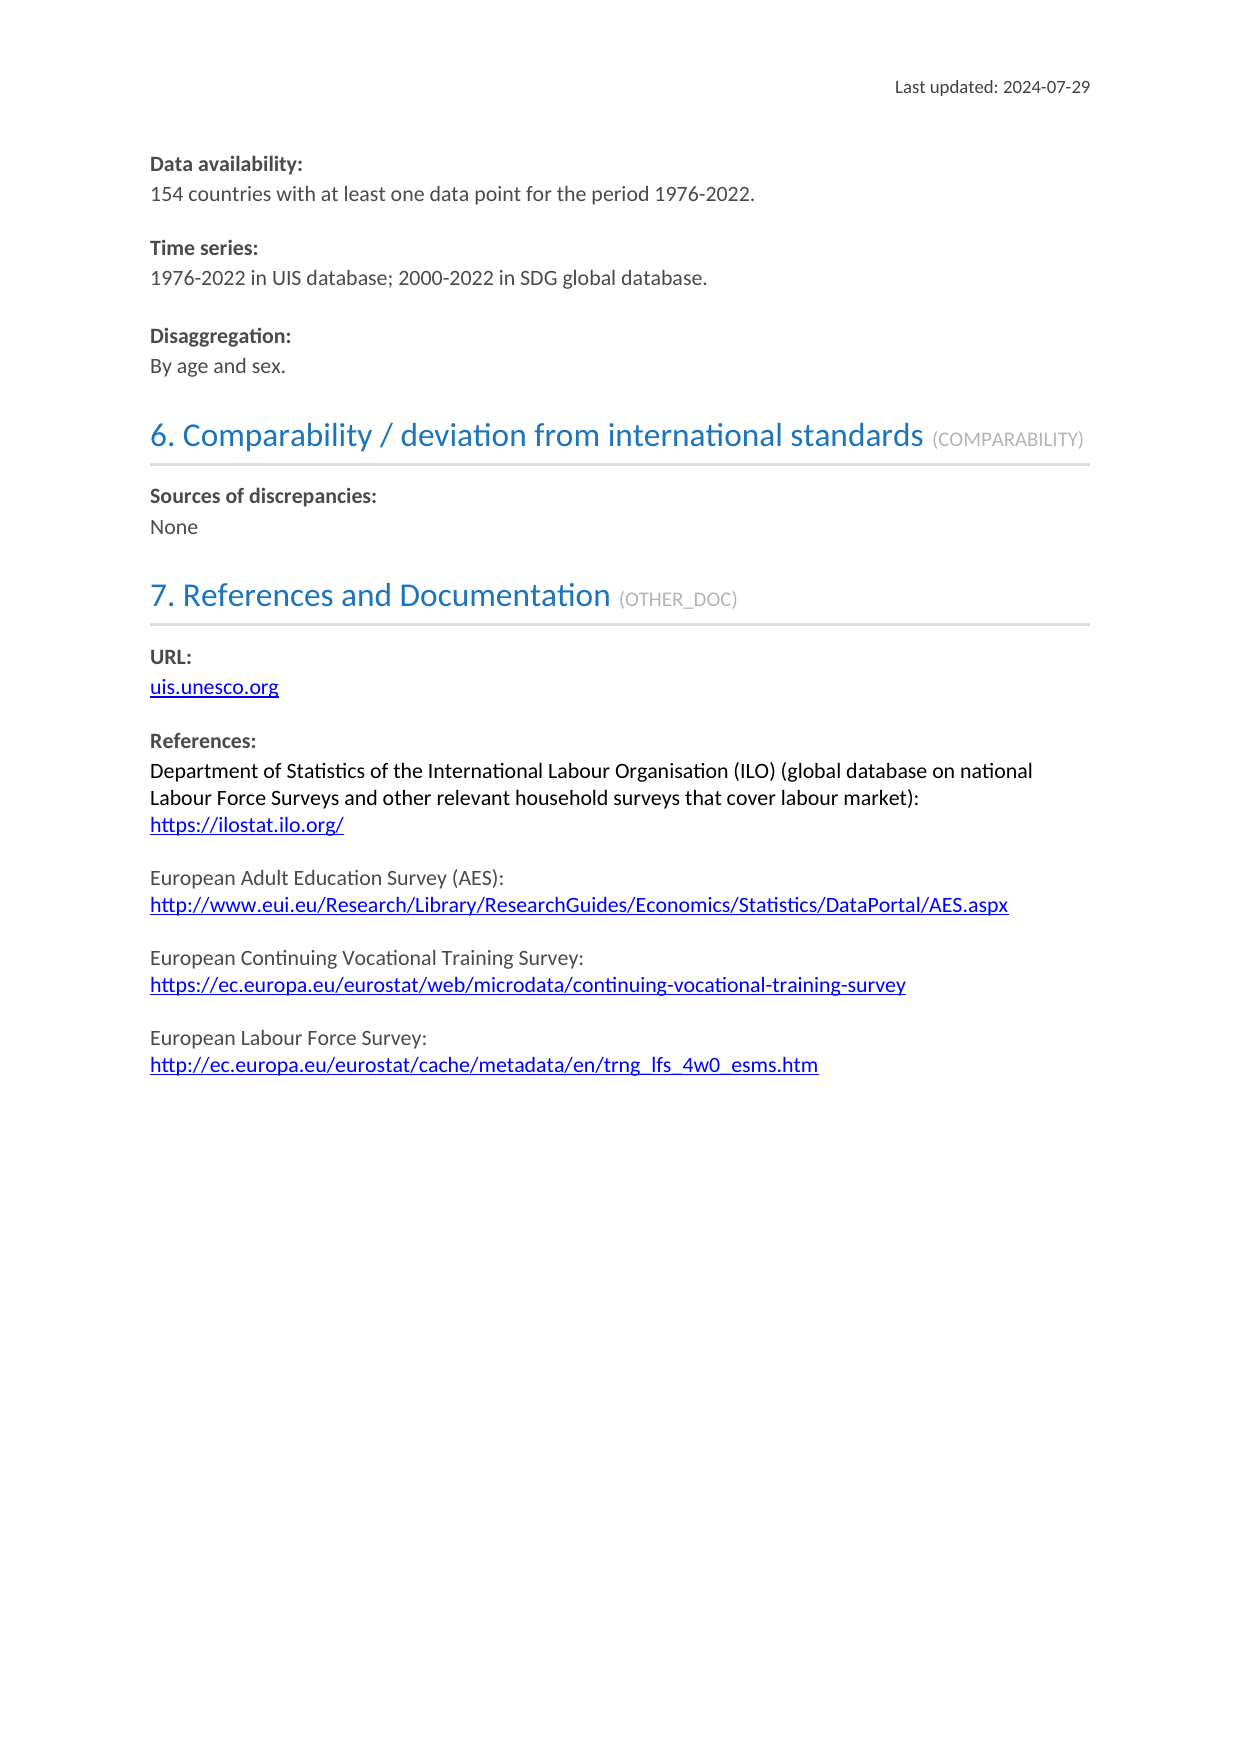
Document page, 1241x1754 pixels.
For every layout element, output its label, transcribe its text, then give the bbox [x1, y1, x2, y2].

text Data availability: [150, 150, 1090, 177]
text References: [150, 727, 1090, 753]
text None [150, 513, 1090, 540]
text Disaggregation: [150, 322, 1090, 348]
text European Adult Education Survey (AES): http://www.eui.eu/Research/Library/ResearchGuides/Economics/Statistics/DataPortal/AES.aspx [150, 864, 1090, 917]
text Time series: [150, 234, 1090, 261]
text Sources of discrepancies: [150, 482, 1090, 509]
text URL: [150, 643, 1090, 669]
text European Continuing Vocational Training Survey: [150, 944, 1090, 971]
text uis.unesco.org [150, 673, 1090, 700]
text 6. Comparability / deviation from international standards (COMPARABILITY) [150, 414, 1090, 463]
text https://ilostat.ilo.org/ [150, 811, 1090, 837]
text Department of Statistics of the International Labour Organisation (ILO) (global database on national Labour Force Surveys and other relevant household surveys that cover labour market): [150, 757, 1090, 811]
text By age and sex. [150, 352, 1090, 379]
text 1976-2022 in UIS database; 2000-2022 in SDG global database. [150, 264, 1090, 291]
text https://ec.europa.eu/eurostat/web/microdata/continuing-vocational-training-survey [150, 971, 1090, 997]
text 154 countries with at least one data point for the period 1976-2022. [150, 181, 1090, 207]
text 7. References and Documentation (OTHER_DOC) [150, 574, 1090, 623]
text European Labour Force Survey: http://ec.europa.eu/eurostat/cache/metadata/en/trng_lfs_4w0_esms.htm [150, 1024, 1090, 1077]
